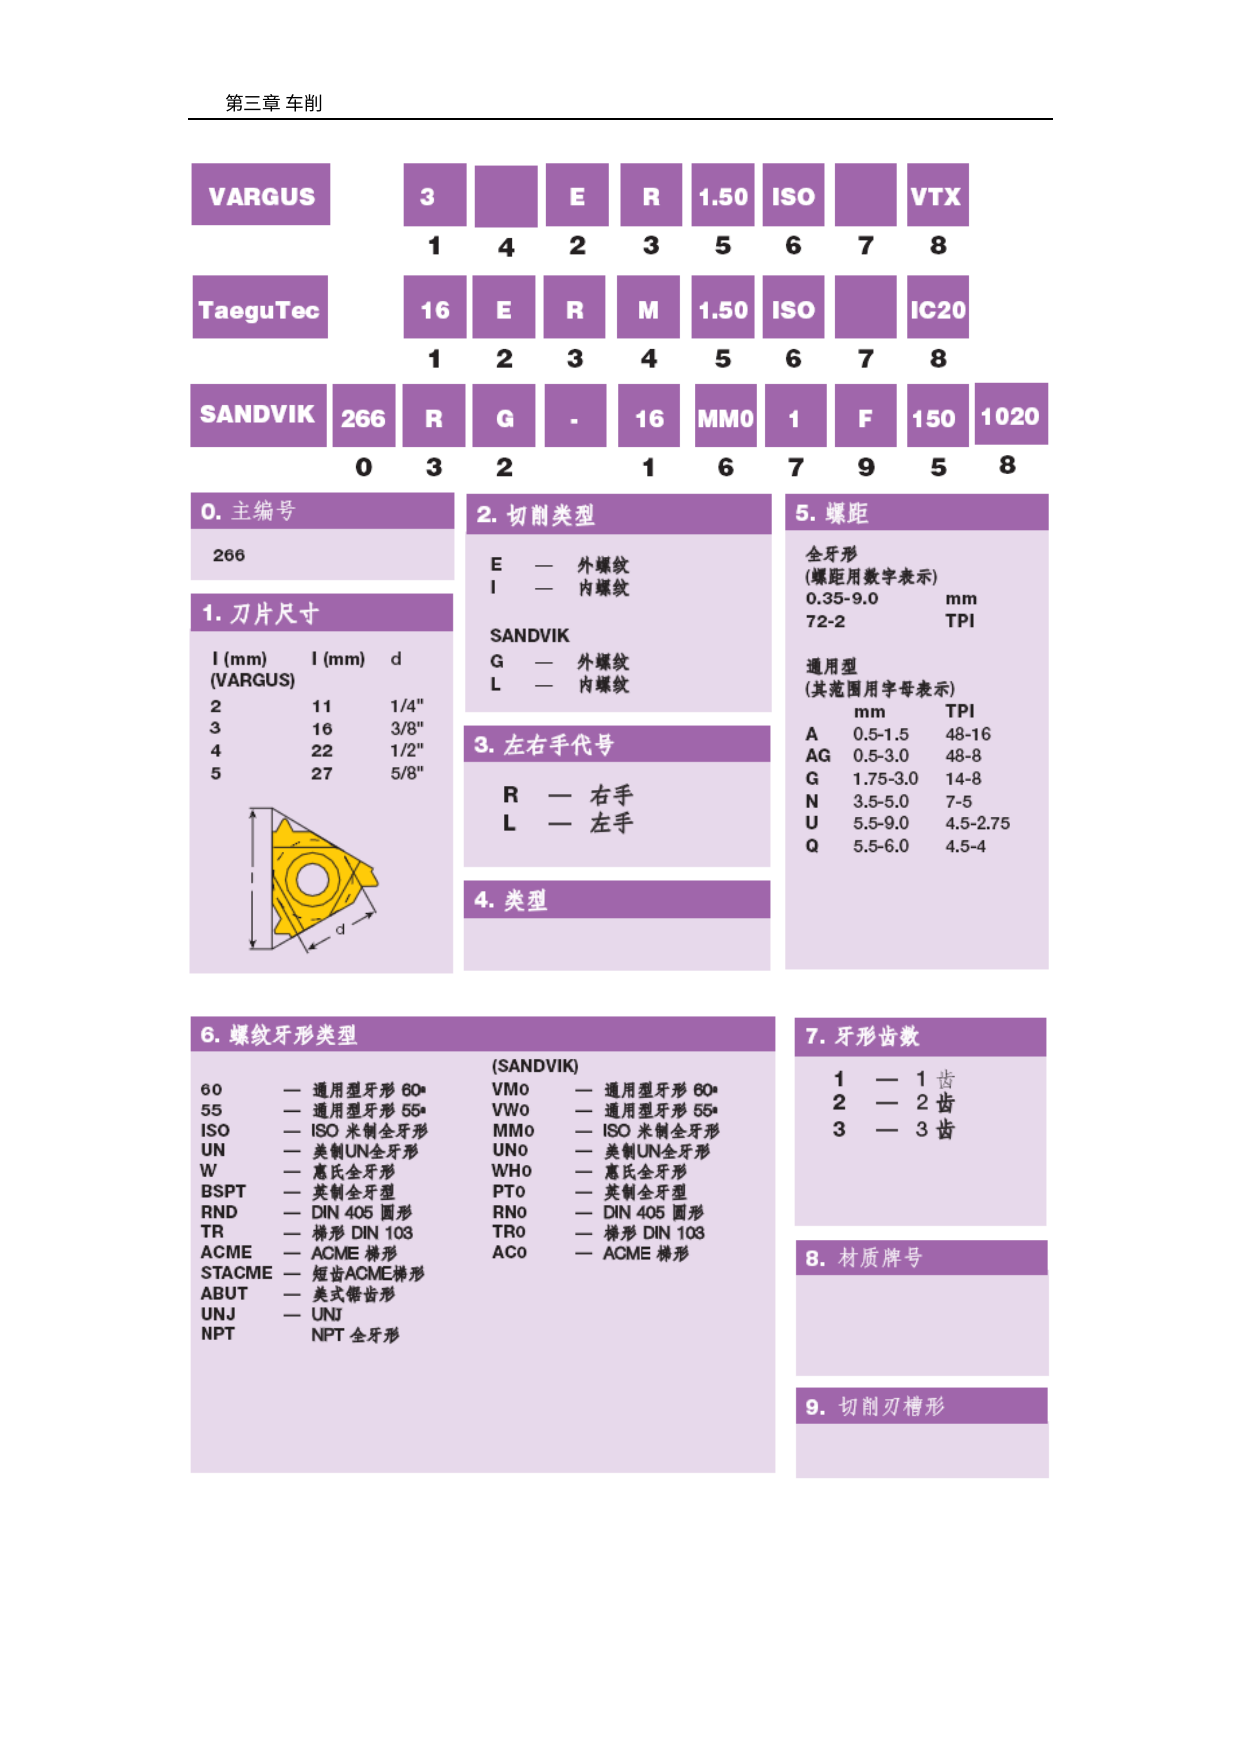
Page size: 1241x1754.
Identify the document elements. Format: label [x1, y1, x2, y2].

picture [187, 491, 1053, 979]
picture [187, 1015, 1053, 1486]
picture [187, 162, 1053, 481]
